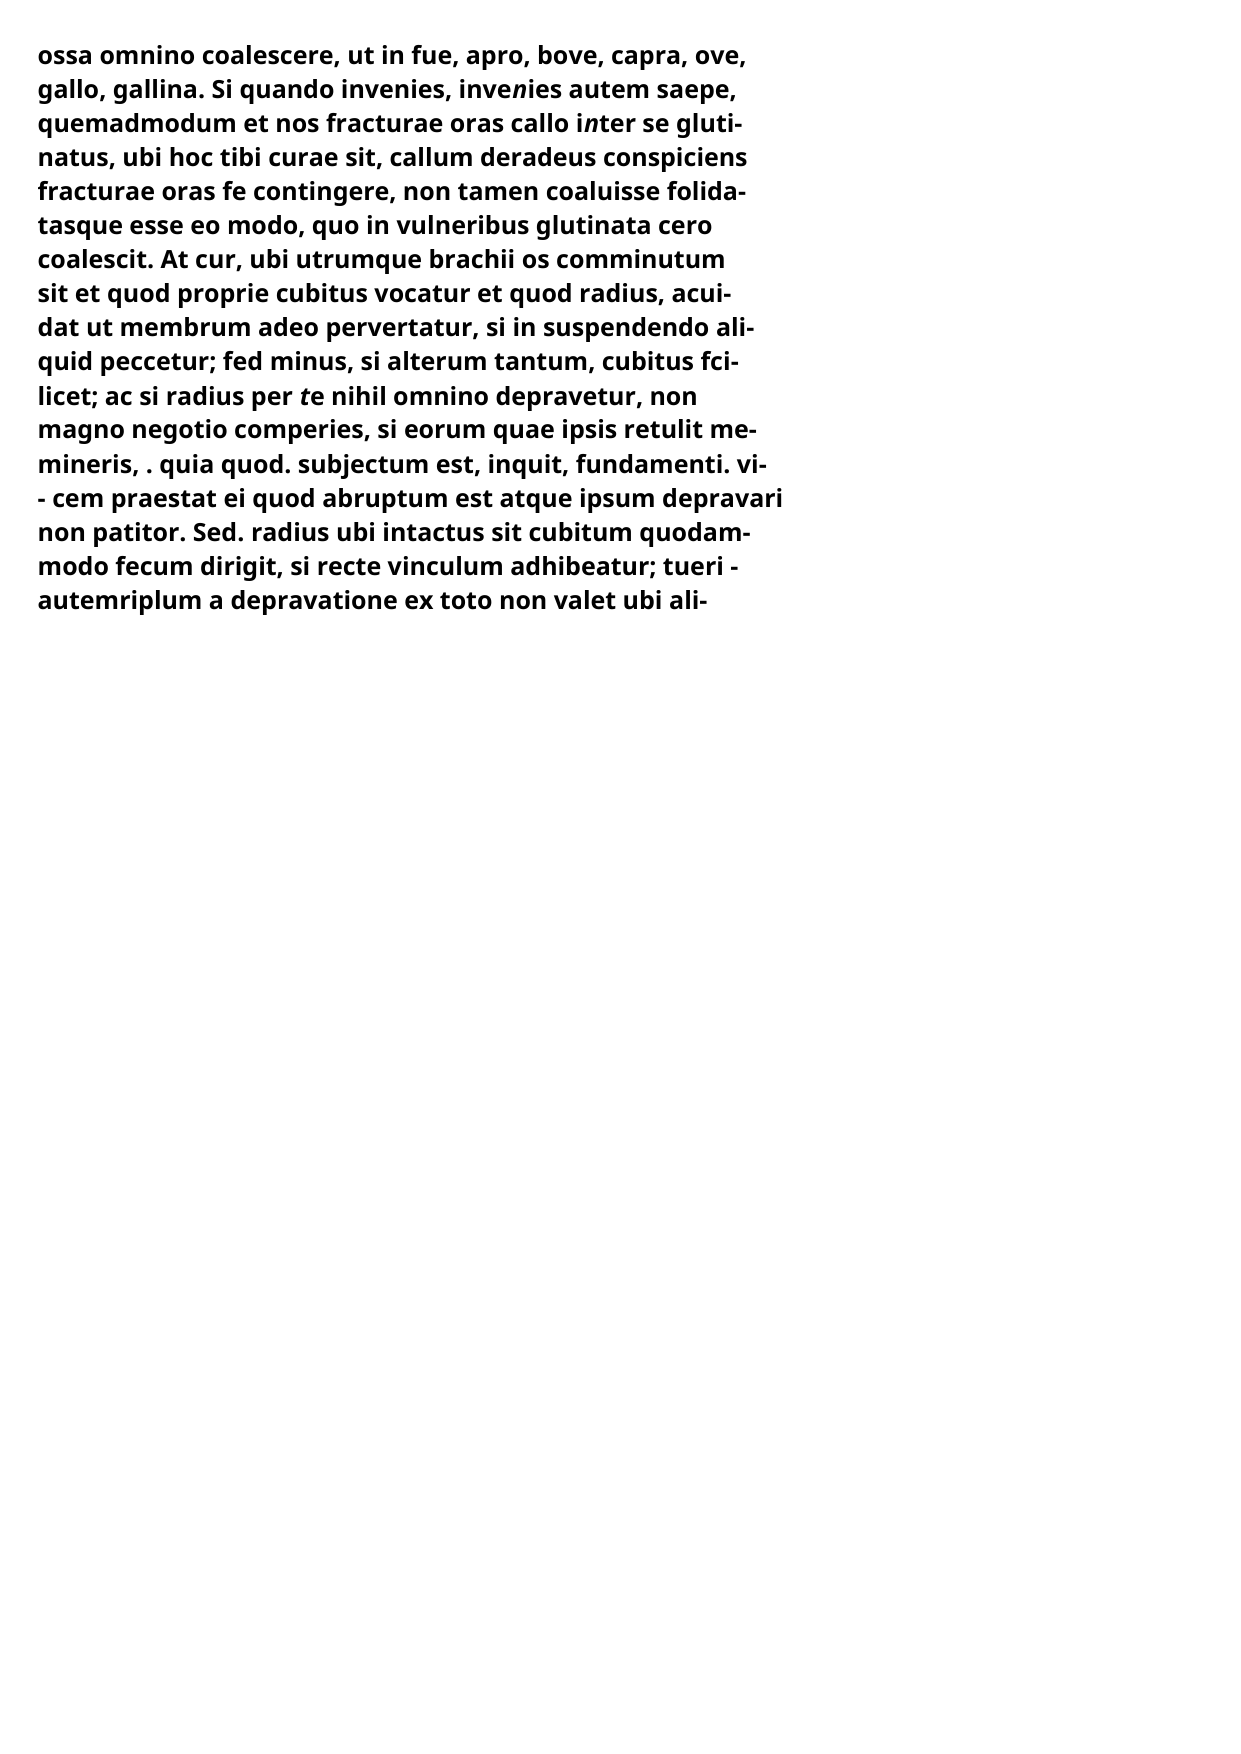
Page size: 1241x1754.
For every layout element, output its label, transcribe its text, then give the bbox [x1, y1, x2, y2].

text ossa omnino coalescere, ut in fue, apro, bove, capra, ove, gallo, gallina. Si quando invenies, invenies autem saepe, quemadmodum et nos fracturae oras callo inter se gluti- natus, ubi hoc tibi curae sit, callum deradeus conspiciens fracturae oras fe contingere, non tamen coaluisse folida- tasque esse eo modo, quo in vulneribus glutinata cero coalescit. At cur, ubi utrumque brachii os comminutum sit et quod proprie cubitus vocatur et quod radius, acui- dat ut membrum adeo pervertatur, si in suspendendo ali- quid peccetur; fed minus, si alterum tantum, cubitus fci- licet; ac si radius per te nihil omnino depravetur, non magno negotio comperies, si eorum quae ipsis retulit me- mineris, . quia quod. subjectum est, inquit, fundamenti. vi- - cem praestat ei quod abruptum est atque ipsum depravari non patitor. Sed. radius ubi intactus sit cubitum quodam- modo fecum dirigit, si recte vinculum adhibeatur; tueri - autemriplum a depravatione ex toto non valet ubi ali- [37, 37, 1203, 617]
